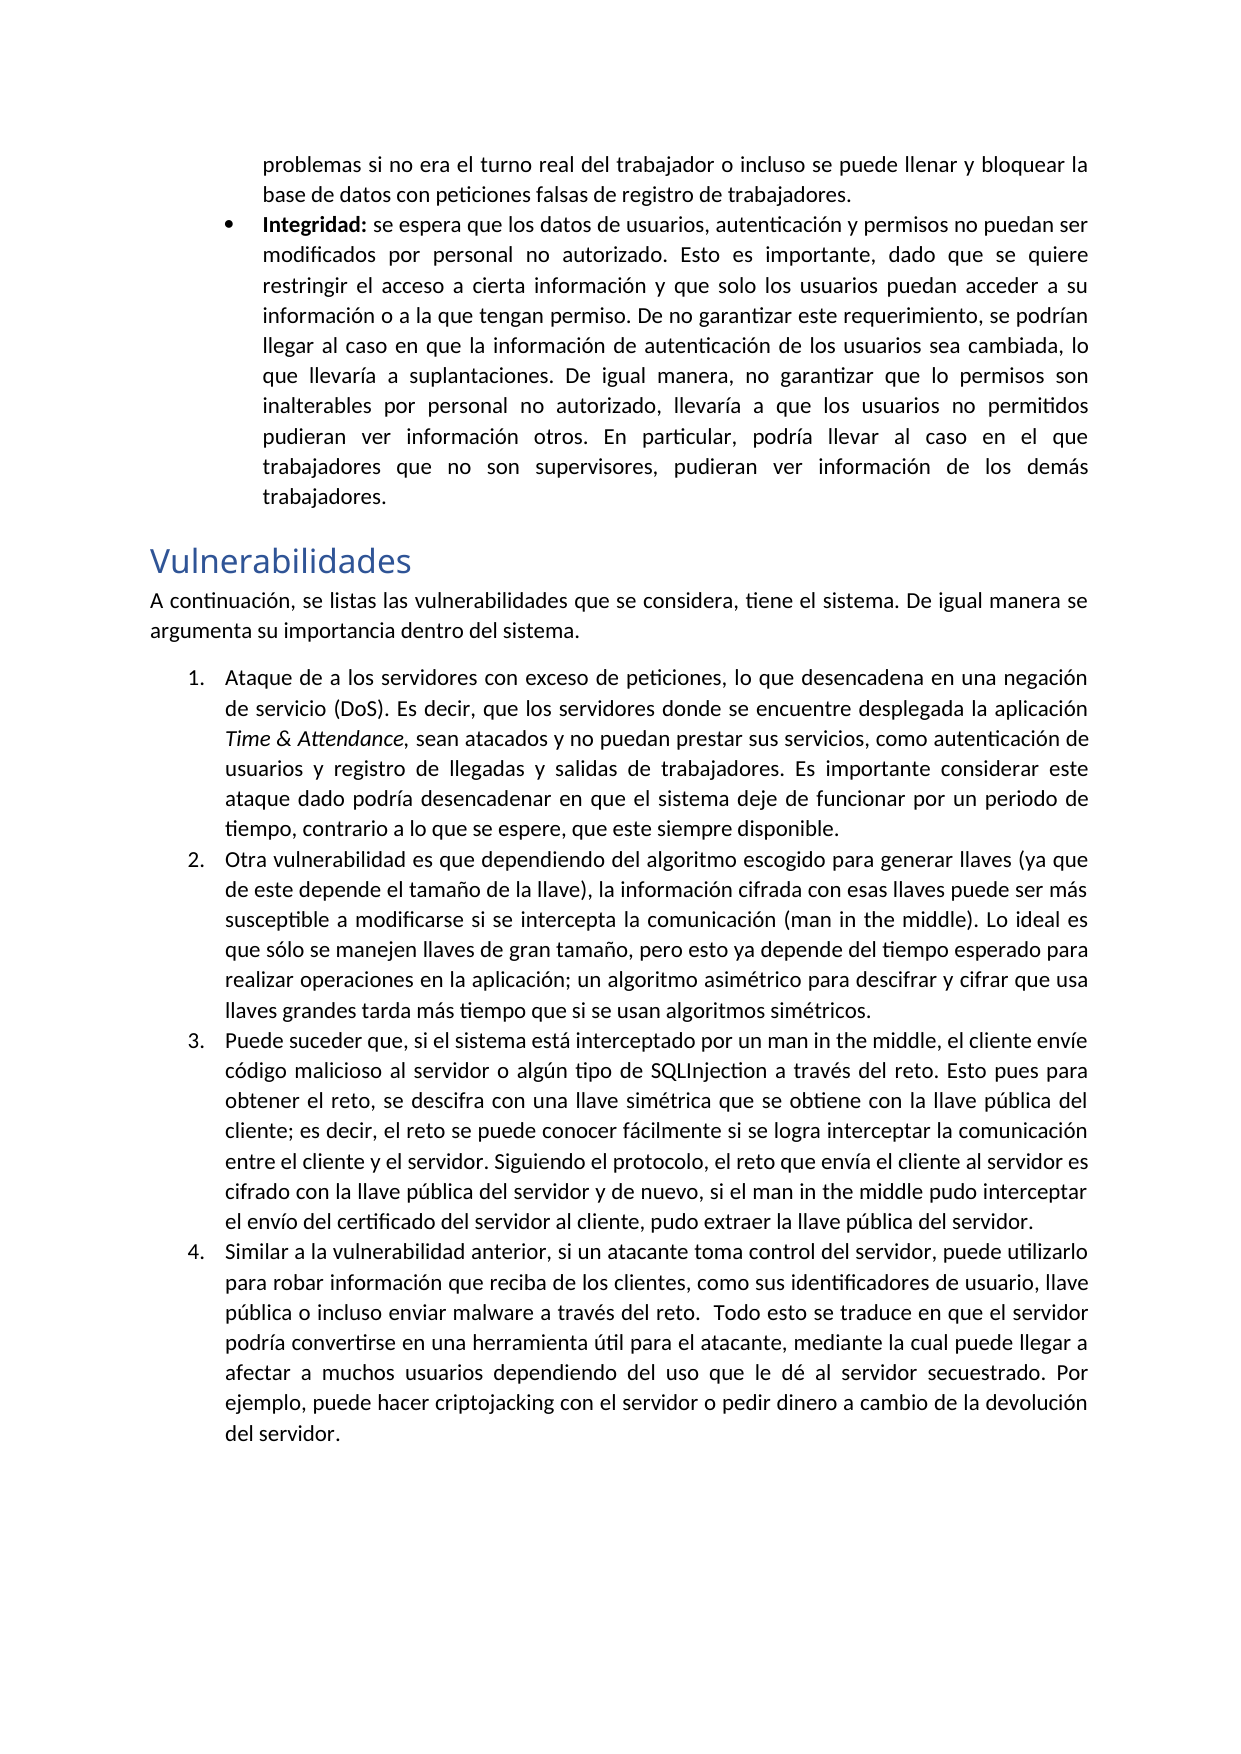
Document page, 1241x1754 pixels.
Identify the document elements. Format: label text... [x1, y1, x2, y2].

subtitle Vulnerabilidades [150, 537, 1090, 583]
list Similar a la vulnerabilidad anterior, si un atacante toma control del servidor, puede utilizarlo para robar información que reciba de los clientes, como sus identificadores de usuario, llave pública o incluso enviar malware a través del reto. Todo esto se traduce en que el servidor podría convertirse en una herramienta útil para el atacante, mediante la cual puede llegar a afectar a muchos usuarios dependiendo del uso que le dé al servidor secuestrado. Por ejemplo, puede hacer criptojacking con el servidor o pedir dinero a cambio de la devolución del servidor. [187, 1237, 1090, 1447]
list Ataque de a los servidores con exceso de peticiones, lo que desencadena en una negación de servicio (DoS). Es decir, que los servidores donde se encuentre desplegada la aplicación Time & Attendance, sean atacados y no puedan prestar sus servicios, como autenticación de usuarios y registro de llegadas y salidas de trabajadores. Es importante considerar este ataque dado podría desencadenar en que el sistema deje de funcionar por un periodo de tiempo, contrario a lo que se espere, que este siempre disponible. [187, 663, 1090, 843]
list Integridad: se espera que los datos de usuarios, autenticación y permisos no puedan ser modificados por personal no autorizado. Esto es importante, dado que se quiere restringir el acceso a cierta información y que solo los usuarios puedan acceder a su información o a la que tengan permiso. De no garantizar este requerimiento, se podrían llegar al caso en que la información de autenticación de los usuarios sea cambiada, lo que llevaría a suplantaciones. De igual manera, no garantizar que lo permisos son inalterables por personal no autorizado, llevaría a que los usuarios no permitidos pudieran ver información otros. En particular, podría llevar al caso en el que trabajadores que no son supervisores, pudieran ver información de los demás trabajadores. [225, 210, 1090, 510]
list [225, 150, 1090, 208]
list Otra vulnerabilidad es que dependiendo del algoritmo escogido para generar llaves (ya que de este depende el tamaño de la llave), la información cifrada con esas llaves puede ser más susceptible a modificarse si se intercepta la comunicación (man in the middle). Lo ideal es que sólo se manejen llaves de gran tamaño, pero esto ya depende del tiempo esperado para realizar operaciones en la aplicación; un algoritmo asimétrico para descifrar y cifrar que usa llaves grandes tarda más tiempo que si se usan algoritmos simétricos. [187, 845, 1090, 1024]
list Puede suceder que, si el sistema está interceptado por un man in the middle, el cliente envíe código malicioso al servidor o algún tipo de SQLInjection a través del reto. Esto pues para obtener el reto, se descifra con una llave simétrica que se obtiene con la llave pública del cliente; es decir, el reto se puede conocer fácilmente si se logra interceptar la comunicación entre el cliente y el servidor. Siguiendo el protocolo, el reto que envía el cliente al servidor es cifrado con la llave pública del servidor y de nuevo, si el man in the middle pudo interceptar el envío del certificado del servidor al cliente, pudo extraer la llave pública del servidor. [187, 1026, 1090, 1235]
text A continuación, se listas las vulnerabilidades que se considera, tiene el sistema. De igual manera se argumenta su importancia dentro del sistema. [150, 586, 1090, 645]
